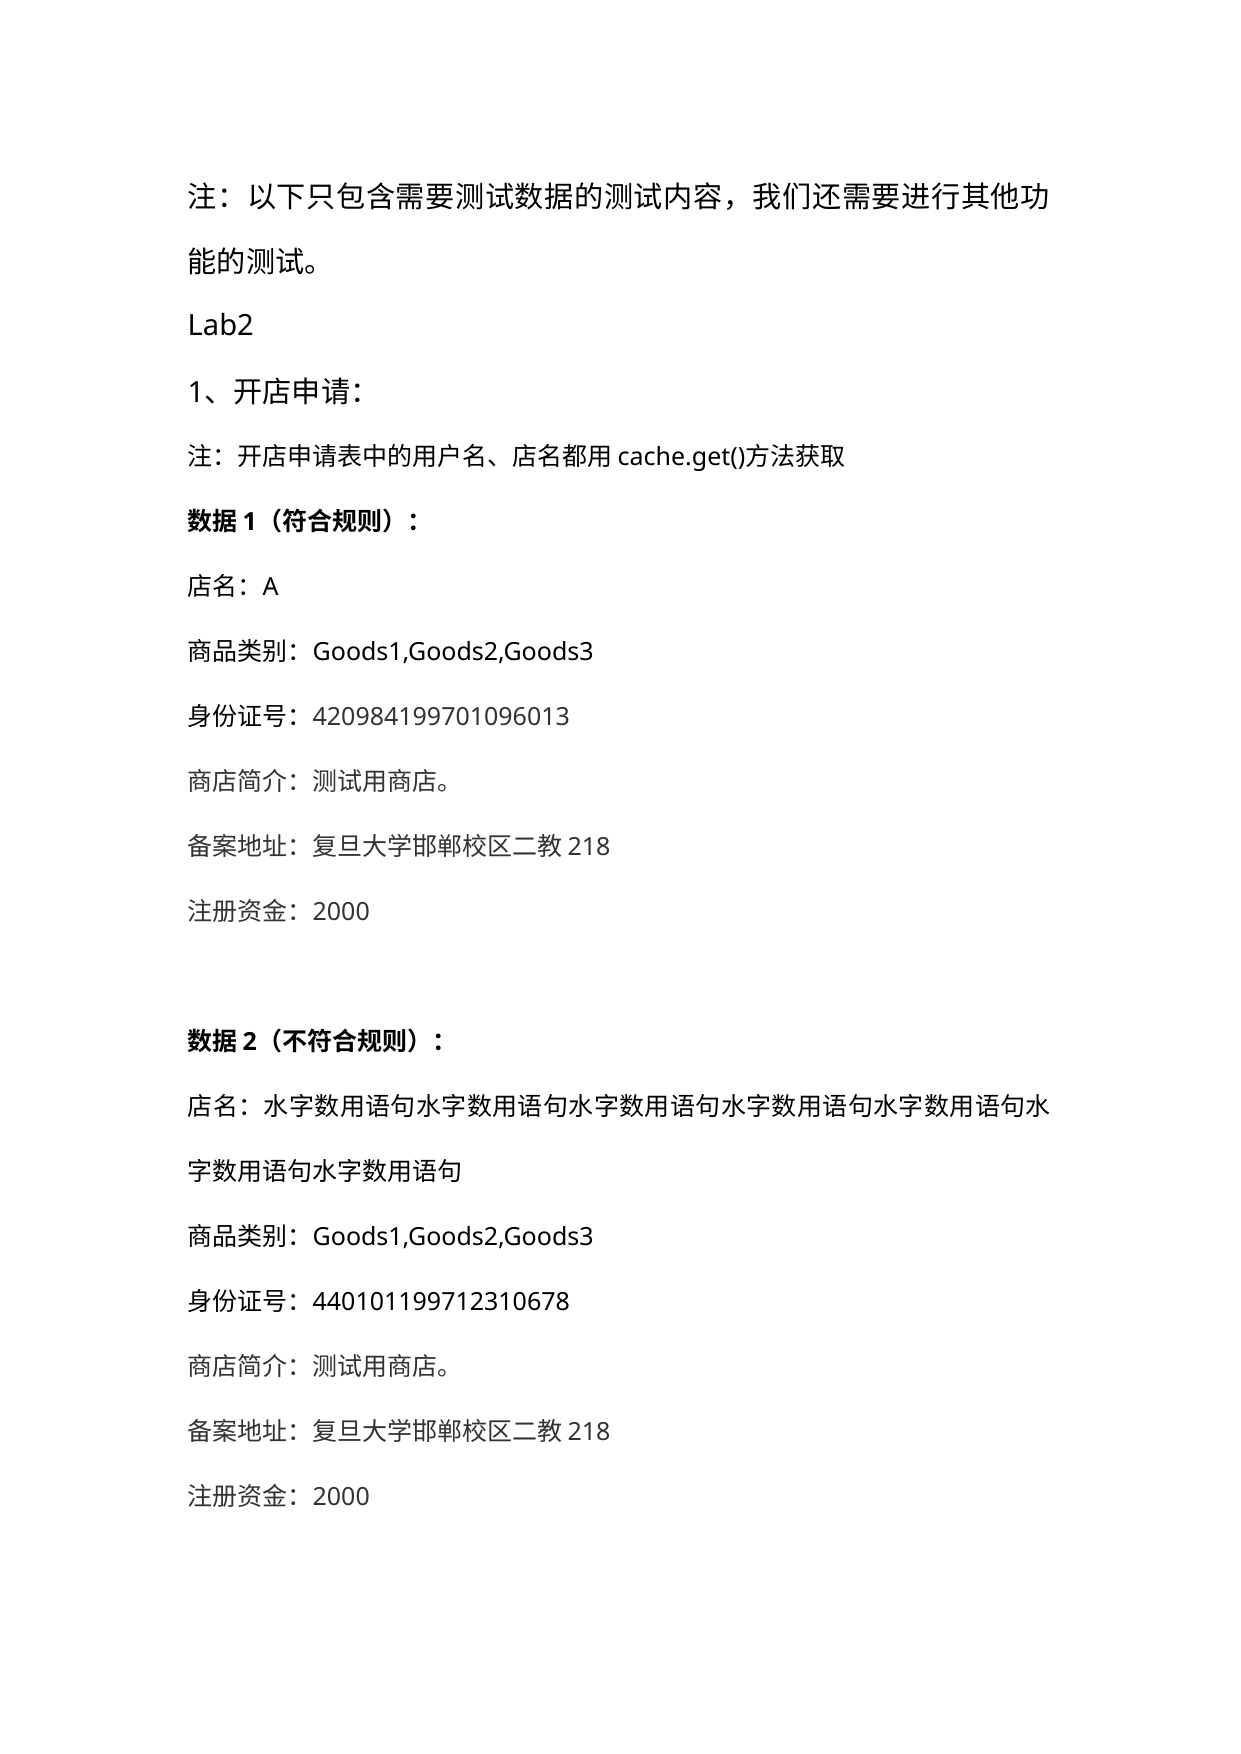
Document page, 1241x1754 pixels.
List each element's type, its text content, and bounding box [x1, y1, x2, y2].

list 数据1（符合规则）： [187, 487, 1053, 552]
list 身份证号：420984199701096013 [187, 682, 1053, 747]
list 商品类别：Goods1,Goods2,Goods3 [187, 617, 1053, 682]
list 数据2（不符合规则）： [187, 1007, 1053, 1072]
list 开店申请： [187, 357, 1053, 422]
list 身份证号：440101199712310678 [187, 1267, 1053, 1332]
list 店名：水字数用语句水字数用语句水字数用语句水字数用语句水字数用语句水字数用语句水字数用语句 [187, 1072, 1053, 1202]
list 注：开店申请表中的用户名、店名都用cache.get()方法获取 [187, 422, 1053, 487]
text Lab2 [187, 292, 1053, 357]
list 店名：A [187, 552, 1053, 617]
text 注：以下只包含需要测试数据的测试内容，我们还需要进行其他功能的测试。 [187, 162, 1053, 292]
list 注册资金：2000 [187, 1462, 1053, 1527]
list 备案地址：复旦大学邯郸校区二教218 [187, 812, 1053, 877]
list 备案地址：复旦大学邯郸校区二教218 [187, 1397, 1053, 1462]
list 商品类别：Goods1,Goods2,Goods3 [187, 1202, 1053, 1267]
list 注册资金：2000 [187, 877, 1053, 942]
list 商店简介：测试用商店。 [187, 747, 1053, 812]
list 商店简介：测试用商店。 [187, 1332, 1053, 1397]
